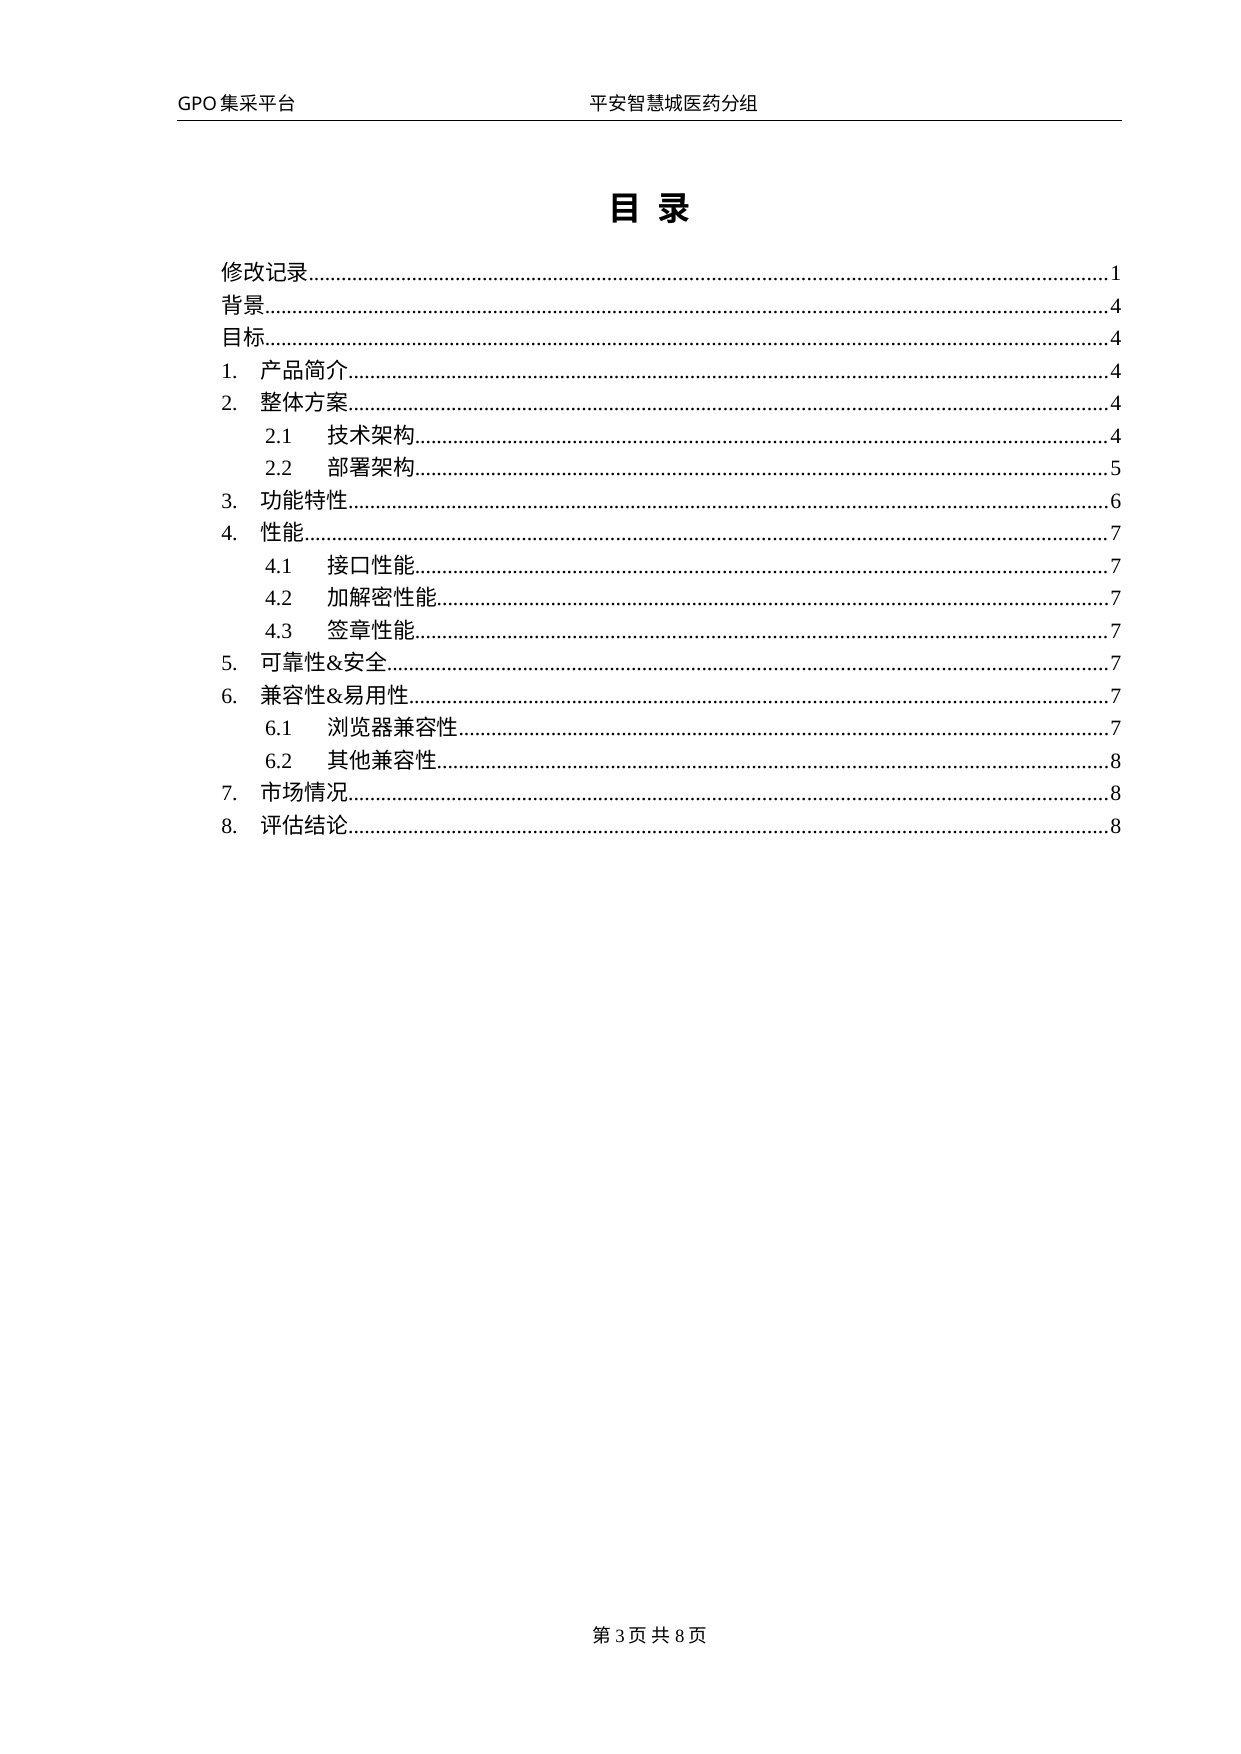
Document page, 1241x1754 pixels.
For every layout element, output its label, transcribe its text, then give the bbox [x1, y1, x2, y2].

text 3. 功能特性 6 [221, 482, 1122, 515]
text 4.1 接口性能 7 [265, 547, 1122, 580]
text 4.2 加解密性能 7 [265, 580, 1122, 612]
text 修改记录 1 [221, 255, 1122, 287]
text 8. 评估结论 8 [221, 807, 1122, 840]
text 4.3 签章性能 7 [265, 612, 1122, 645]
text 2. 整体方案 4 [221, 385, 1122, 417]
text 6. 兼容性&易用性 7 [221, 677, 1122, 710]
text 1. 产品简介 4 [221, 352, 1122, 385]
text 背景 4 [221, 287, 1122, 320]
text 4. 性能 7 [221, 515, 1122, 547]
text 目 录 [200, 173, 1099, 238]
text 6.1 浏览器兼容性 7 [265, 710, 1122, 742]
text 2.2 部署架构 5 [265, 450, 1122, 482]
text 7. 市场情况 8 [221, 775, 1122, 807]
text 6.2 其他兼容性 8 [265, 742, 1122, 775]
text 目标 4 [221, 320, 1122, 352]
text 2.1 技术架构 4 [265, 417, 1122, 450]
text 5. 可靠性&安全 7 [221, 645, 1122, 677]
